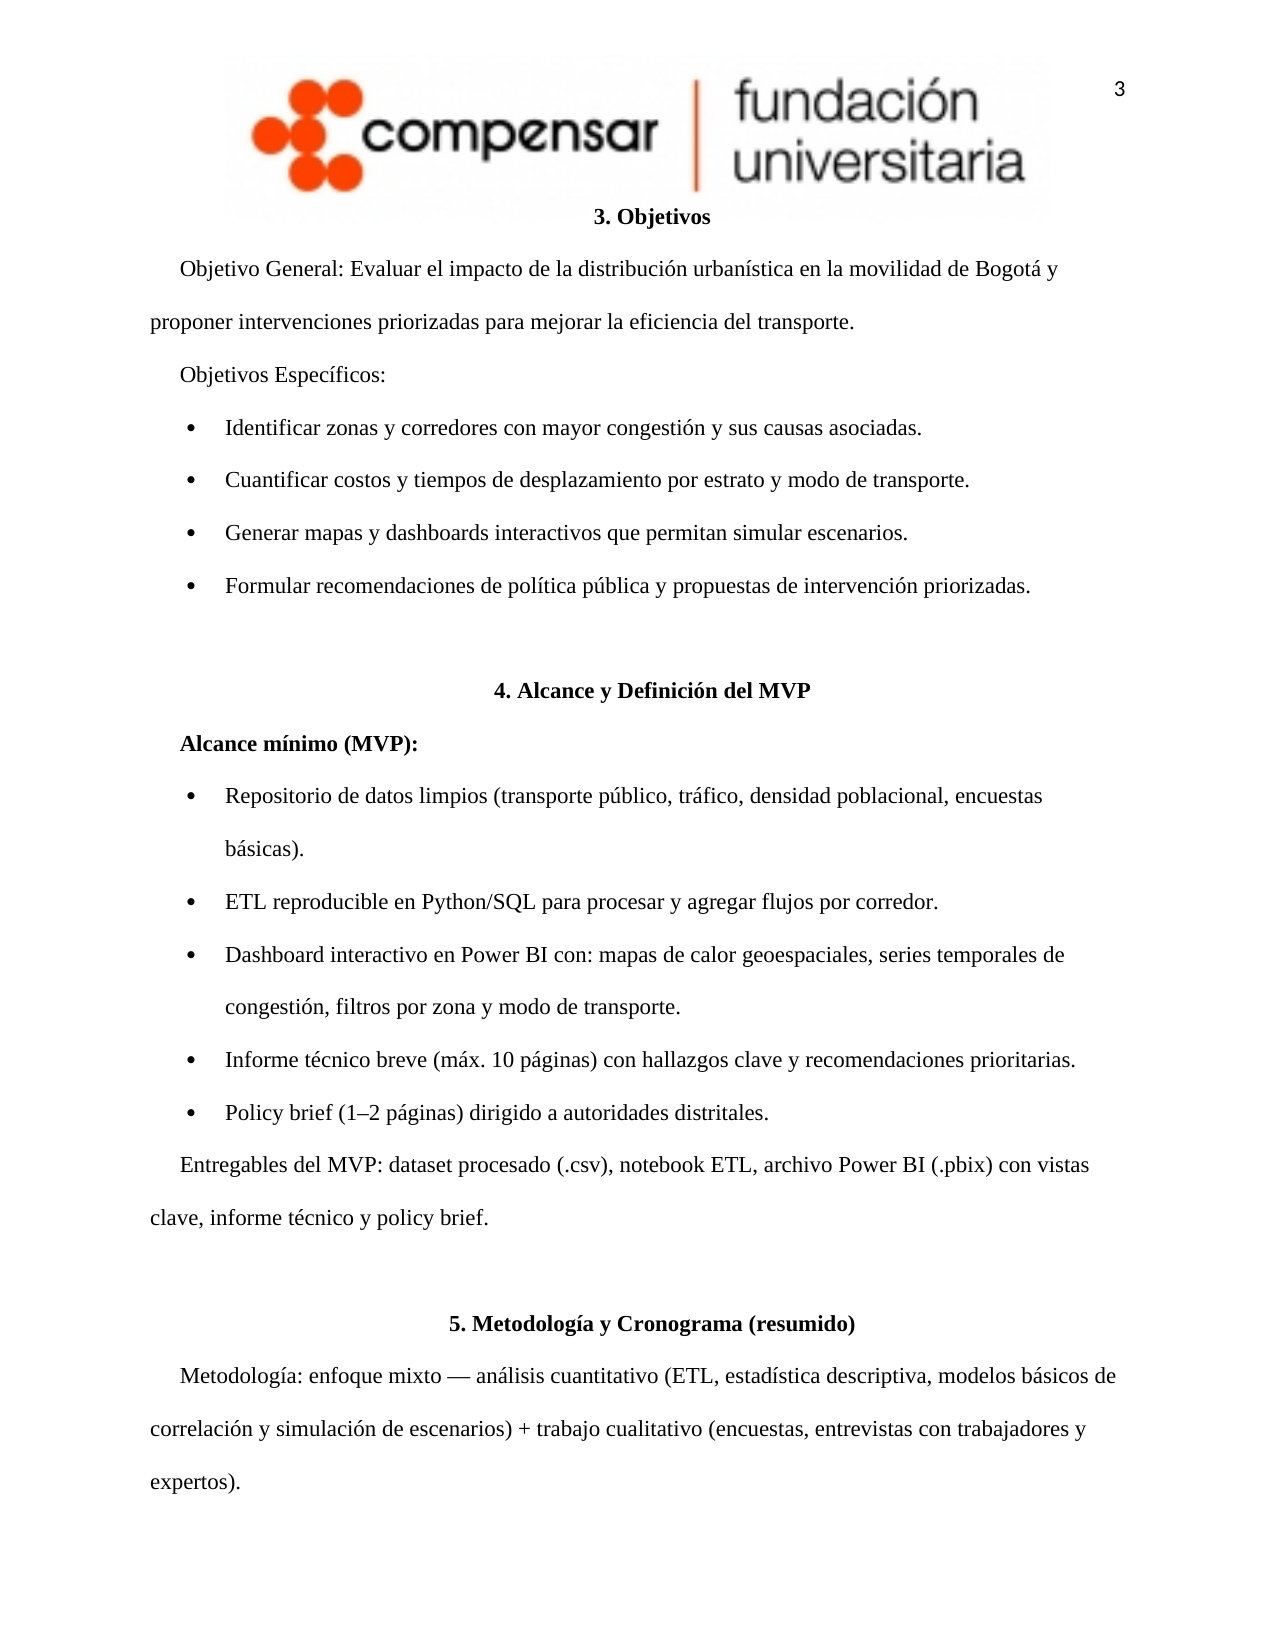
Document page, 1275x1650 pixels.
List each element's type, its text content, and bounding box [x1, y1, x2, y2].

list Generar mapas y dashboards interactivos que permitan simular escenarios. [187, 519, 1125, 545]
list Identificar zonas y corredores con mayor congestión y sus causas asociadas. [187, 413, 1125, 440]
text Objetivos Específicos: [150, 361, 1125, 387]
list Repositorio de datos limpios (transporte público, tráfico, densidad poblacional, encuestas básicas). [187, 782, 1125, 862]
text Metodología: enfoque mixto — análisis cuantitativo (ETL, estadística descriptiva, modelos básicos de correlación y simulación de escenarios) + trabajo cualitativo (encuestas, entrevistas con trabajadores y expertos). [150, 1362, 1125, 1494]
picture [224, 55, 1051, 203]
text Objetivo General: Evaluar el impacto de la distribución urbanística en la movilidad de Bogotá y proponer intervenciones priorizadas para mejorar la eficiencia del transporte. [150, 255, 1125, 334]
text 4. Alcance y Definición del MVP [150, 677, 1125, 703]
list Cuantificar costos y tiempos de desplazamiento por estrato y modo de transporte. [187, 466, 1125, 493]
text 3. Objetivos [150, 203, 1125, 229]
list Informe técnico breve (máx. 10 páginas) con hallazgos clave y recomendaciones prioritarias. [187, 1046, 1125, 1072]
list Dashboard interactivo en Power BI con: mapas de calor geoespaciales, series temporales de congestión, filtros por zona y modo de transporte. [187, 941, 1125, 1020]
list Policy brief (1–2 páginas) dirigido a autoridades distritales. [187, 1099, 1125, 1125]
text Alcance mínimo (MVP): [150, 730, 1125, 756]
text Entregables del MVP: dataset procesado (.csv), notebook ETL, archivo Power BI (.pbix) con vistas clave, informe técnico y policy brief. [150, 1151, 1125, 1231]
list Formular recomendaciones de política pública y propuestas de intervención priorizadas. [187, 572, 1125, 598]
list ETL reproducible en Python/SQL para procesar y agregar flujos por corredor. [187, 888, 1125, 914]
text 5. Metodología y Cronograma (resumido) [150, 1309, 1125, 1336]
